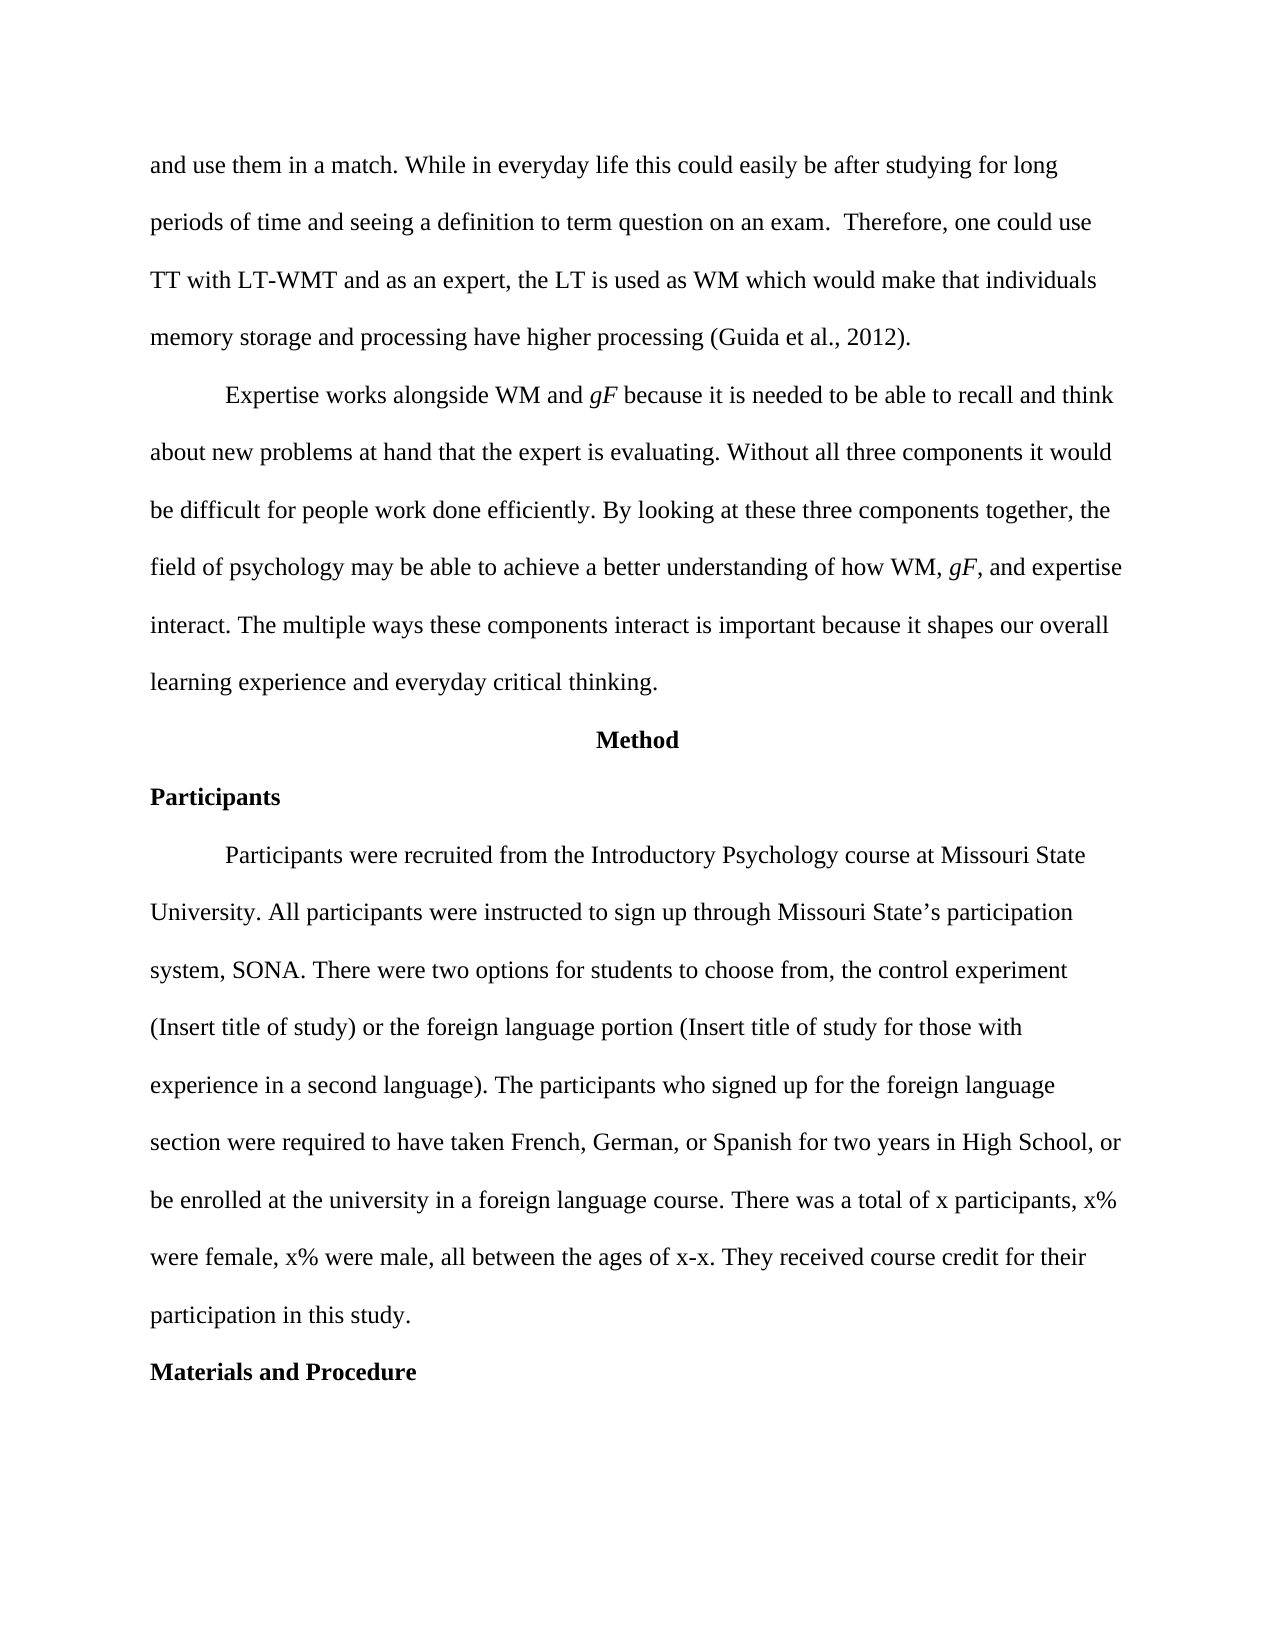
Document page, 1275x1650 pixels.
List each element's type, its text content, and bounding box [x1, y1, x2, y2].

text Expertise works alongside WM and gF because it is needed to be able to recall and think about new problems at hand that the expert is evaluating. Without all three components it would be difficult for people work done efficiently. By looking at these three components together, the field of psychology may be able to achieve a better understanding of how WM, gF, and expertise interact. The multiple ways these components interact is important because it shapes our overall learning experience and everyday critical thinking. [150, 380, 1125, 696]
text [150, 150, 1125, 351]
text Materials and Procedure [150, 1357, 1125, 1386]
text Participants were recruited from the Introductory Psychology course at Missouri State University. All participants were instructed to sign up through Missouri State’s participation system, SONA. There were two options for students to choose from, the control experiment (Insert title of study) or the foreign language portion (Insert title of study for those with experience in a second language). The participants who signed up for the foreign language section were required to have taken French, German, or Spanish for two years in High School, or be enrolled at the university in a foreign language course. There was a total of x participants, x% were female, x% were male, all between the ages of x-x. They received course credit for their participation in this study. [150, 840, 1125, 1329]
text Method [150, 725, 1125, 754]
text Participants [150, 782, 1125, 811]
